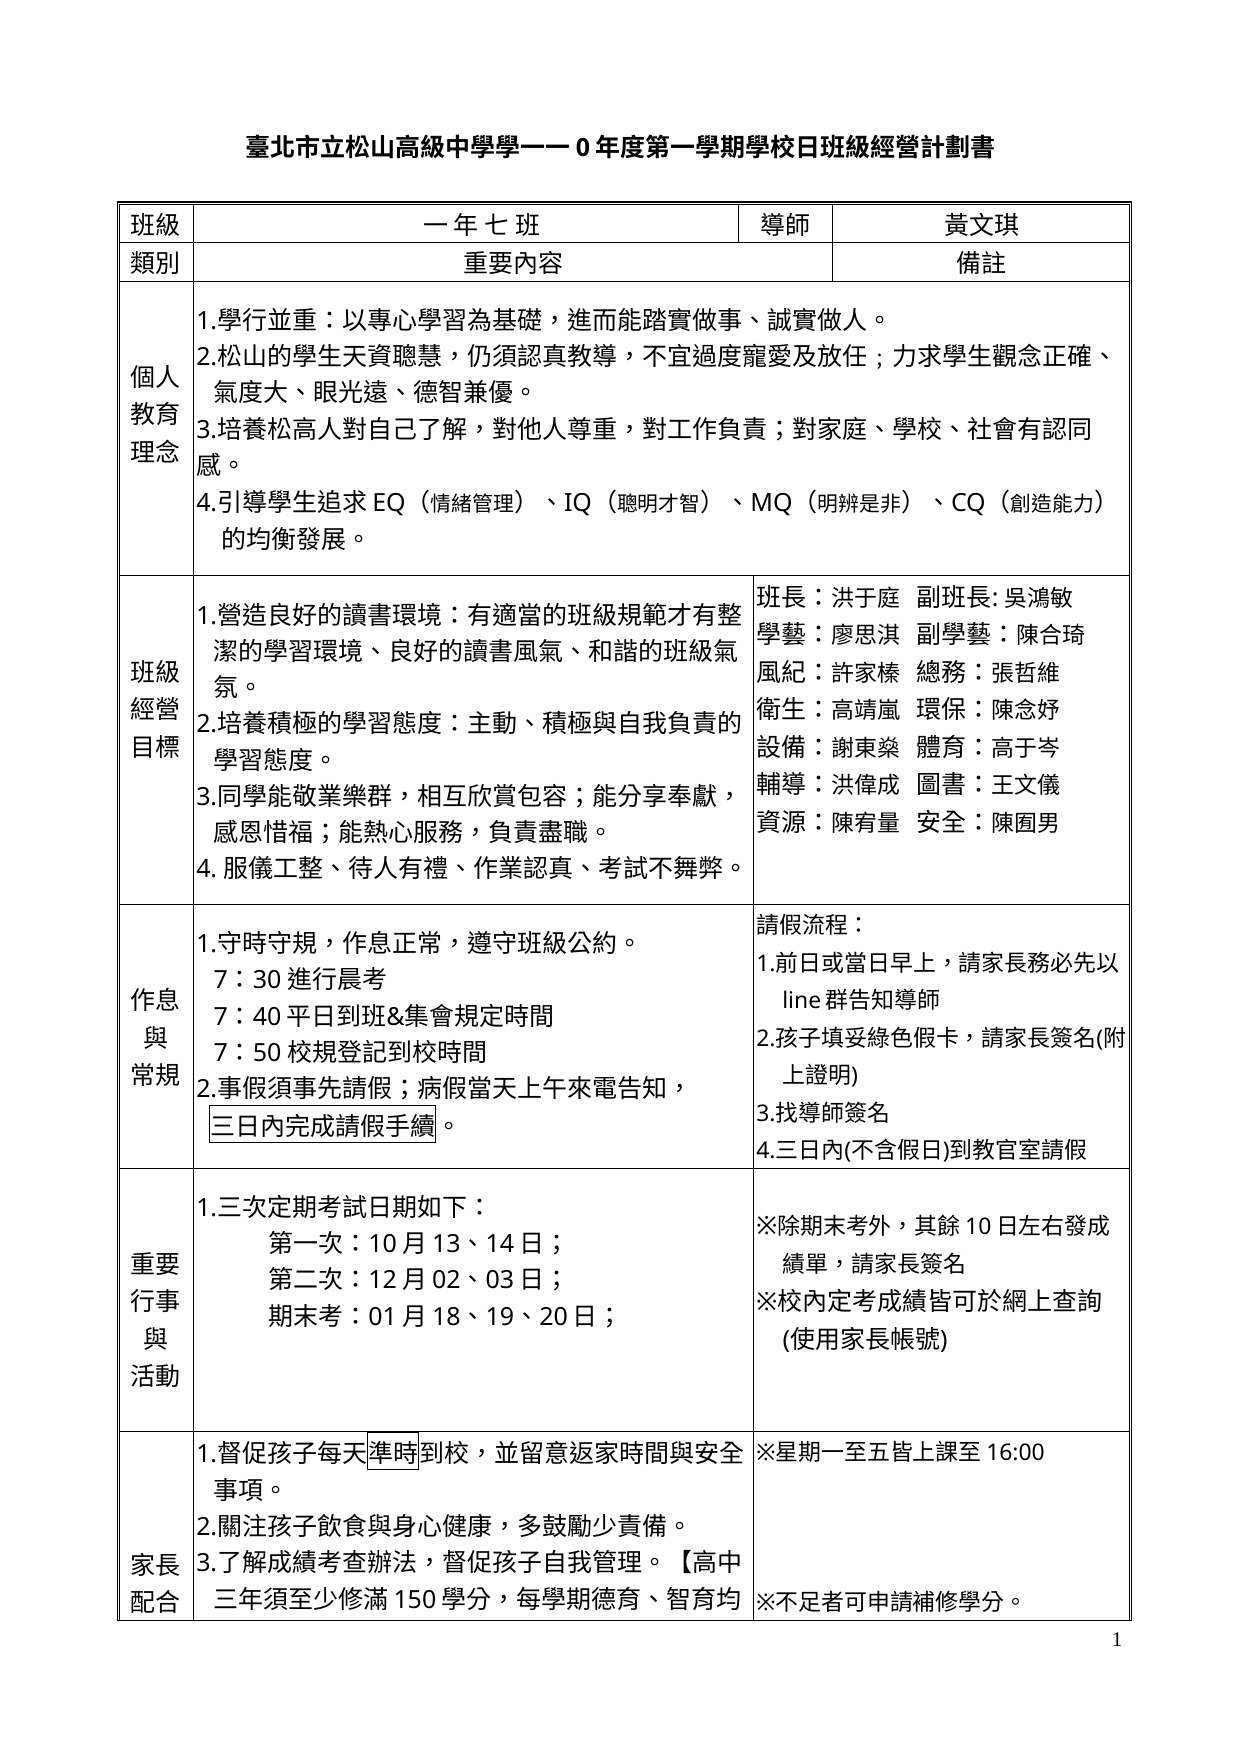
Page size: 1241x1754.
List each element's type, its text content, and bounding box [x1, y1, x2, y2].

text 臺北市立松山高級中學學一一0年度第一學期學校日班級經營計劃書 [118, 126, 1122, 164]
table_cell 重要內容 [194, 243, 832, 281]
table_cell 重要行事 與 活動 [120, 1169, 193, 1431]
table_cell 1.三次定期考試日期如下： 第一次：10月13、14日； 第二次：12月02、03日； 期末考：01月18、19、20日； [194, 1169, 753, 1431]
table_cell 作息與 常規 [120, 905, 193, 1167]
table_cell 1.營造良好的讀書環境：有適當的班級規範才有整潔的學習環境、良好的讀書風氣、和諧的班級氣氛。 2.培養積極的學習態度：主動、積極與自我負責的學習態度。 3.同學能敬業樂群，相互欣賞包容；能分享奉獻，感恩惜福；能熱心服務，負責盡職。 4. 服儀工整、待人有禮、作業認真、考試不舞弊。 [194, 576, 753, 904]
table_cell 類別 [120, 243, 193, 281]
table_cell 家長配合事項 [120, 1432, 193, 1619]
table_header 黃文琪 [833, 205, 1129, 242]
table_cell 班長：洪于庭 副班長: 吳鴻敏 學藝：廖思淇 副學藝：陳合琦 風紀：許家榛 總務：張哲維 衛生：高靖嵐 環保：陳念妤 設備：謝東燊 體育：高于岑 輔導：洪偉成 圖書：王文儀 資源：陳宥量 安全：陳囿男 [754, 576, 1129, 904]
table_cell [754, 1432, 1129, 1619]
table_cell ※除期末考外，其餘10日左右發成績單，請家長簽名 ※校內定考成績皆可於網上查詢(使用家長帳號) [754, 1169, 1129, 1431]
table_header 導師 [739, 205, 832, 242]
table_cell 個人教育理念 [120, 282, 193, 575]
table_cell 1.守時守規，作息正常，遵守班級公約。 7：30 進行晨考 7：40平日到班&集會規定時間 7：50 校規登記到校時間 2.事假須事先請假；病假當天上午來電告知， 三日內完成請假手續。 [194, 905, 753, 1167]
table_cell 備註 [833, 243, 1129, 281]
table_cell 請假流程： 1.前日或當日早上，請家長務必先以line群告知導師 2.孩子填妥綠色假卡，請家長簽名(附上證明) 3.找導師簽名 4.三日內(不含假日)到教官室請假 [754, 905, 1129, 1167]
table_cell 1.學行並重：以專心學習為基礎，進而能踏實做事、誠實做人。 2.松山的學生天資聰慧，仍須認真教導，不宜過度寵愛及放任﹔力求學生觀念正確、氣度大、眼光遠、德智兼優。 3.培養松高人對自己了解，對他人尊重，對工作負責；對家庭、學校、社會有認同感。 4.引導學生追求EQ（情緒管理）、IQ（聰明才智）、MQ（明辨是非）、CQ（創造能力）的均衡發展。 [194, 282, 1129, 575]
table_cell 班級經營目標 [120, 576, 193, 904]
table_header 班級 [120, 205, 193, 242]
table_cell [194, 1432, 753, 1619]
table_header 一 年 七 班 [194, 205, 738, 242]
